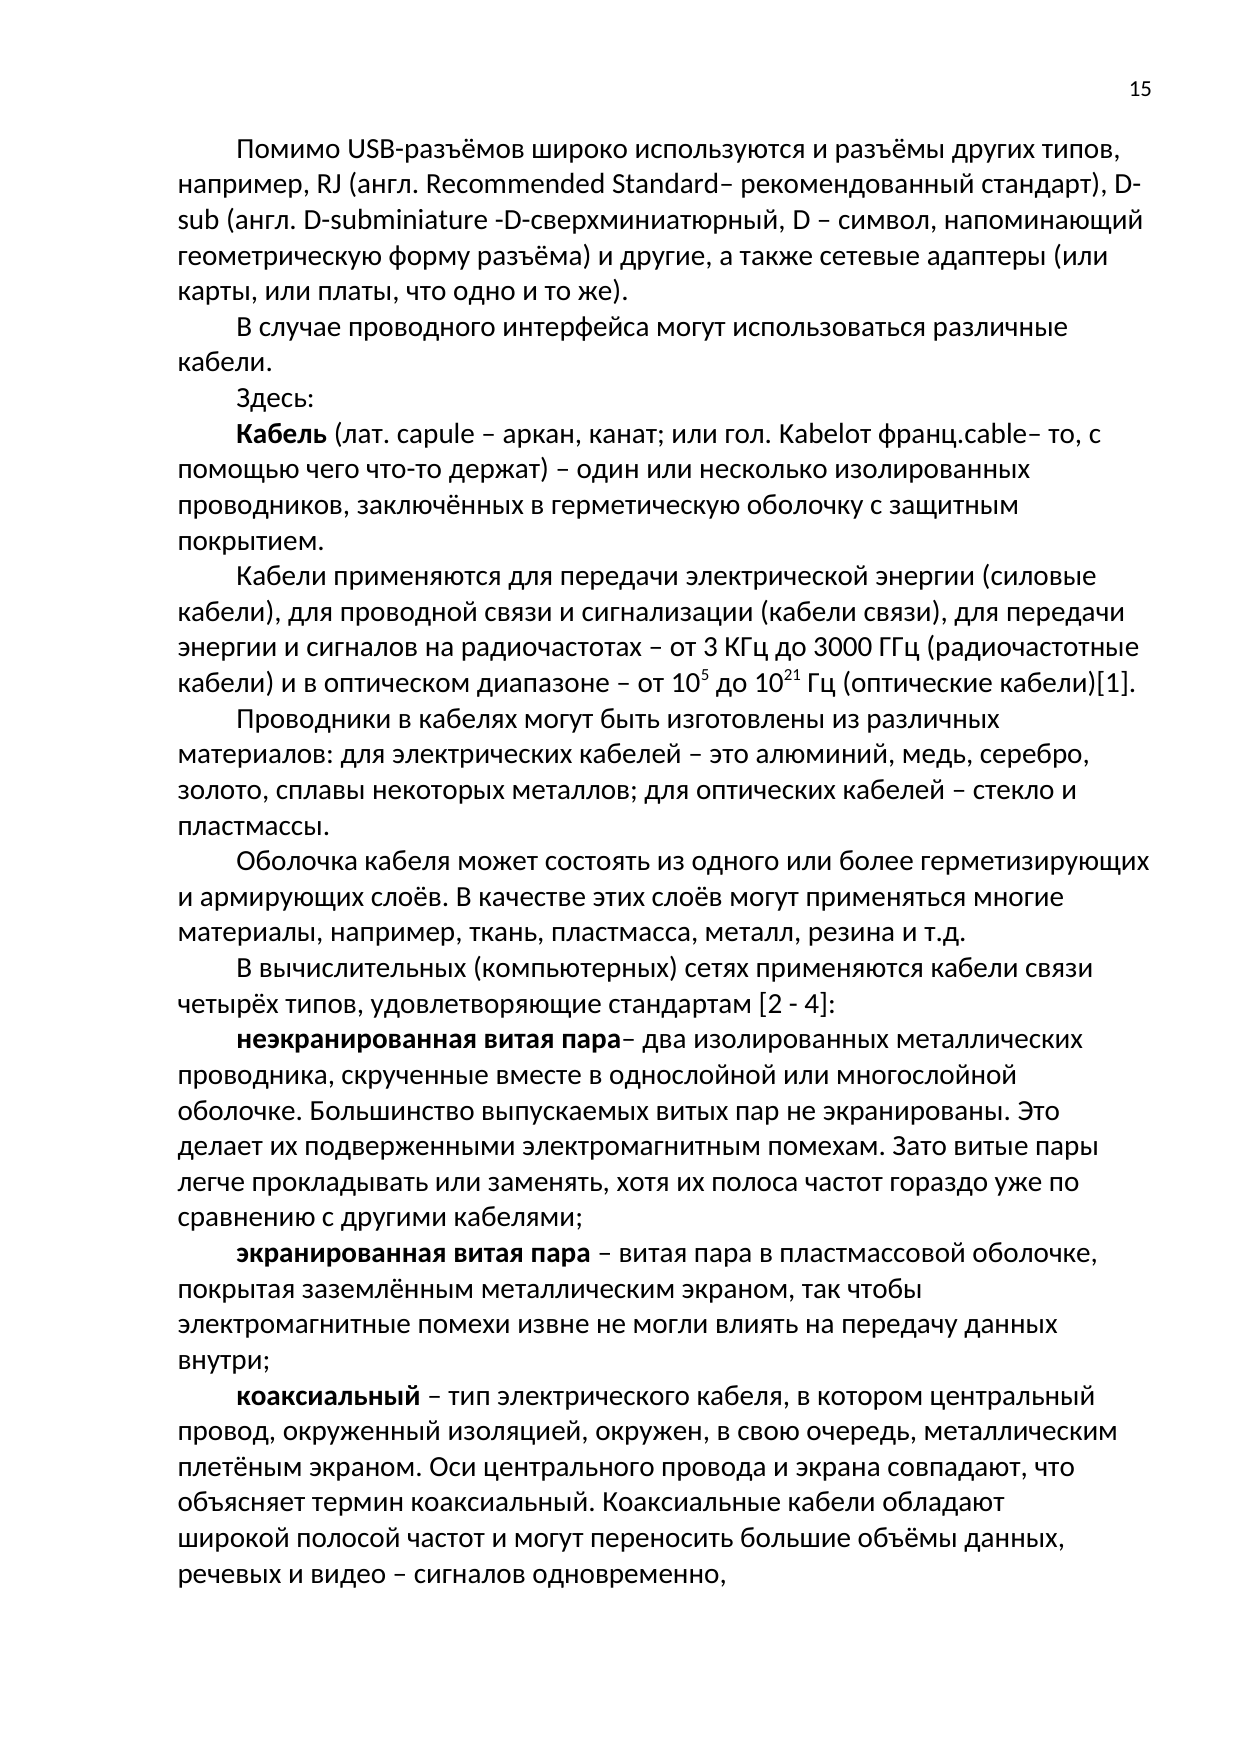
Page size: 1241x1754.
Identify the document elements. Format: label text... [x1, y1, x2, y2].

text Кабель (лат. capule – аркан, канат; или гол. Kabelот франц.cable– то, с помощью чего что-то держат) – один или несколько изолированных проводников, заключённых в герметическую оболочку с защитным покрытием. [177, 415, 1152, 557]
text экранированная витая пара – витая пара в пластмассовой оболочке, покрытая заземлённым металлическим экраном, так чтобы электромагнитные помехи извне не могли влиять на передачу данных внутри; [177, 1234, 1122, 1377]
text В случае проводного интерфейса могут использоваться различные кабели. [177, 308, 1152, 379]
text Оболочка кабеля может состоять из одного или более герметизирующих и армирующих слоёв. В качестве этих слоёв могут применяться многие материалы, например, ткань, пластмасса, металл, резина и т.д. [177, 842, 1152, 949]
text Проводники в кабелях могут быть изготовлены из различных материалов: для электрических кабелей – это алюминий, медь, серебро, золото, сплавы некоторых металлов; для оптических кабелей – стекло и пластмассы. [177, 700, 1152, 842]
text Здесь: [177, 379, 1152, 415]
text Помимо USB-разъёмов широко используются и разъёмы других типов, например, RJ (англ. Recommended Standard– рекомендованный стандарт), D-sub (англ. D-subminiature -D-сверхминиатюрный, D – символ, напоминающий геометрическую форму разъёма) и другие, а также сетевые адаптеры (или карты, или платы, что одно и то же). [177, 130, 1152, 308]
text коаксиальный – тип электрического кабеля, в котором центральный провод, окруженный изоляцией, окружен, в свою очередь, металлическим плетёным экраном. Оси центрального провода и экрана совпадают, что объясняет термин коаксиальный. Коаксиальные кабели обладают широкой полосой частот и могут переносить большие объёмы данных, речевых и видео – сигналов одновременно, [177, 1377, 1122, 1590]
text Кабели применяются для передачи электрической энергии (силовые кабели), для проводной связи и сигнализации (кабели связи), для передачи энергии и сигналов на радиочастотах – от 3 КГц до 3000 ГГц (радиочастотные кабели) и в оптическом диапазоне – от 105 до 1021 Гц (оптические кабели)[1]. [177, 557, 1152, 700]
text неэкранированная витая пара– два изолированных металлических проводника, скрученные вместе в однослойной или многослойной оболочке. Большинство выпускаемых витых пар не экранированы. Это делает их подверженными электромагнитным помехам. Зато витые пары легче прокладывать или заменять, хотя их полоса частот гораздо уже по сравнению с другими кабелями; [177, 1020, 1122, 1234]
text В вычислительных (компьютерных) сетях применяются кабели связи четырёх типов, удовлетворяющие стандартам [2 - 4]: [177, 949, 1122, 1020]
